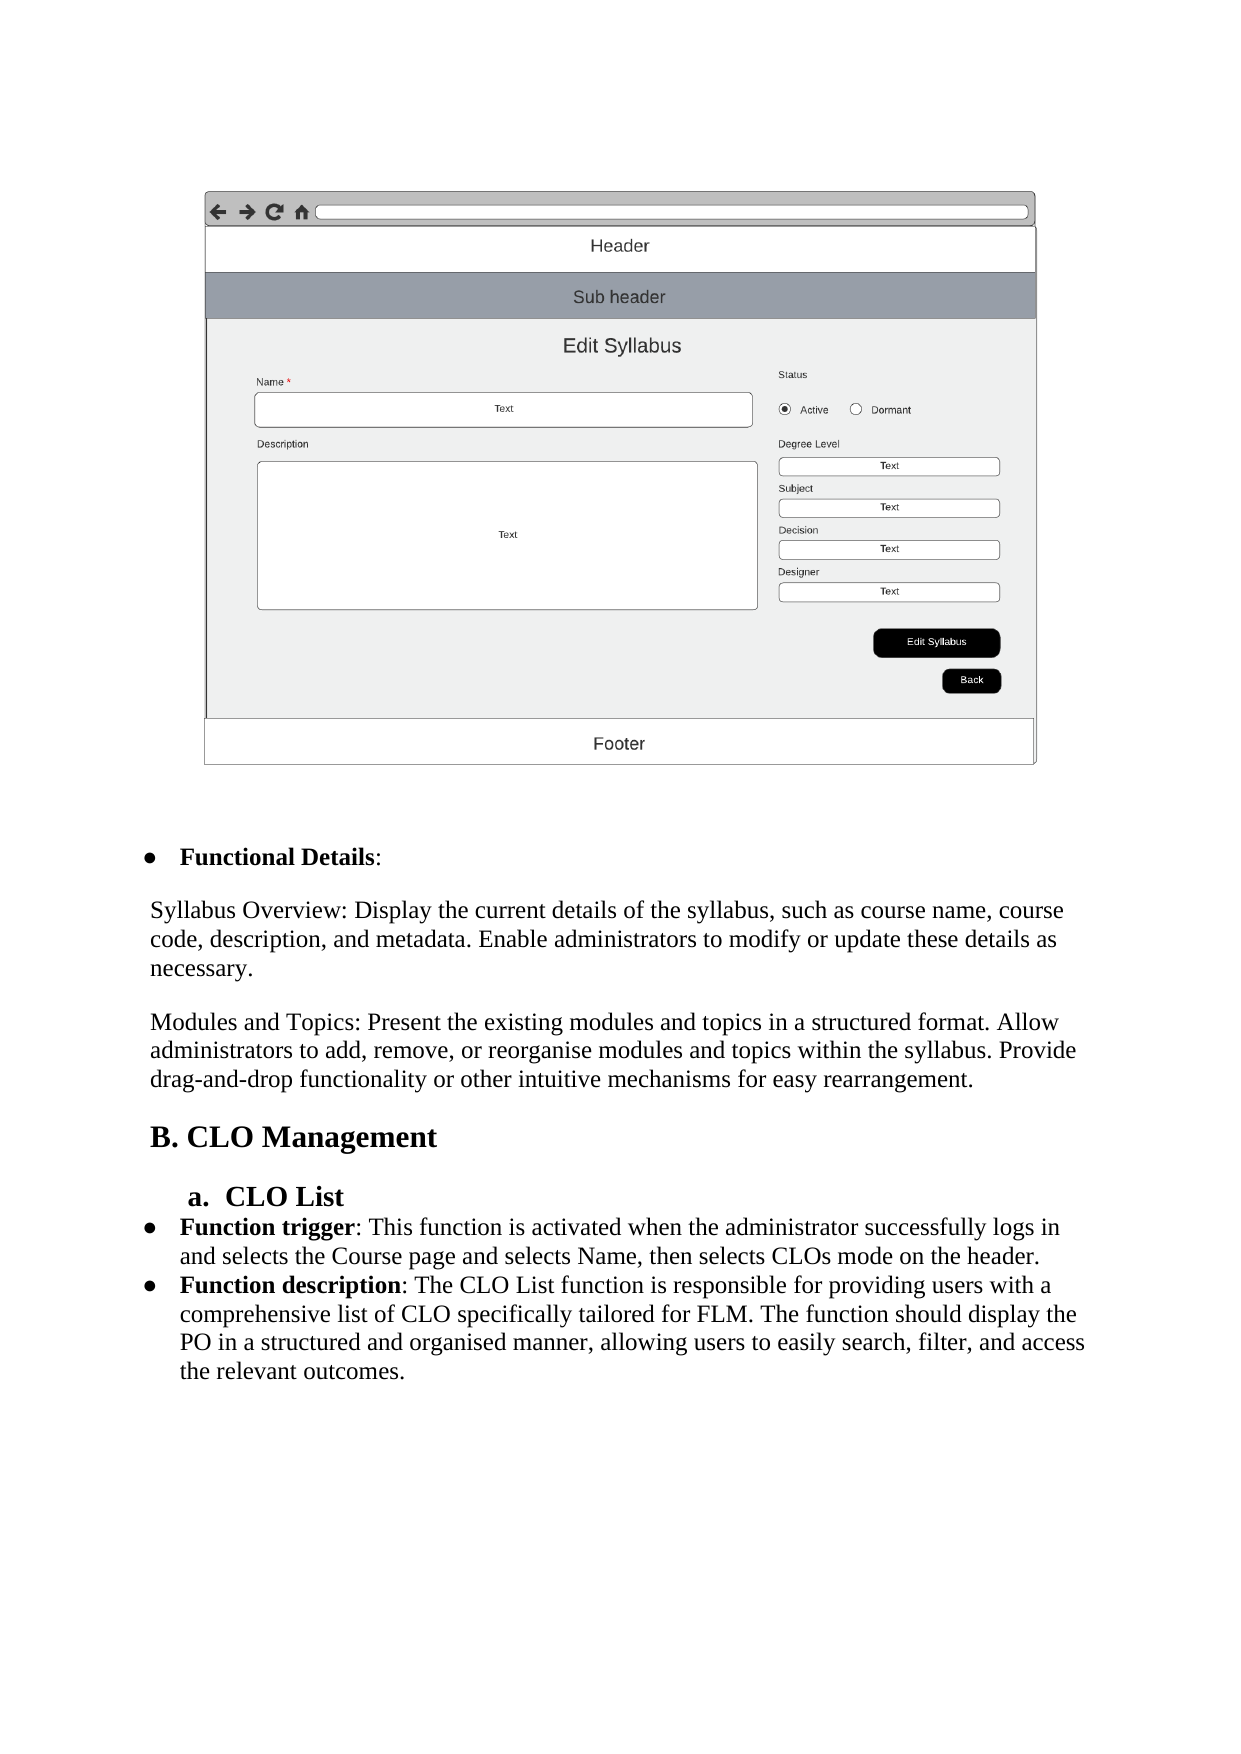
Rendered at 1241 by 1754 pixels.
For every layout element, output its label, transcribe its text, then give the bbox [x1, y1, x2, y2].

text Modules and Topics: Present the existing modules and topics in a structured format. Allow administrators to add, remove, or reorganise modules and topics within the syllabus. Provide drag-and-drop functionality or other intuitive mechanisms for easy rearrangement. [150, 1007, 1090, 1093]
text Syllabus Overview: Display the current details of the syllabus, such as course name, course code, description, and metadata. Enable administrators to modify or update these details as necessary. [150, 895, 1090, 982]
list Functional Details: [142, 842, 1090, 870]
list CLO List [187, 1179, 1090, 1212]
list Function description: The CLO List function is responsible for providing users with a comprehensive list of CLO specifically tailored for FLM. The function should display the PO in a structured and organised manner, allowing users to easily search, filter, and access the relevant outcomes. [142, 1270, 1090, 1385]
picture [150, 150, 1091, 817]
list Function trigger: This function is activated when the administrator successfully logs in and selects the Course page and selects Name, then selects CLOs mode on the header. [142, 1212, 1090, 1270]
text B. CLO Management [150, 1118, 1090, 1154]
